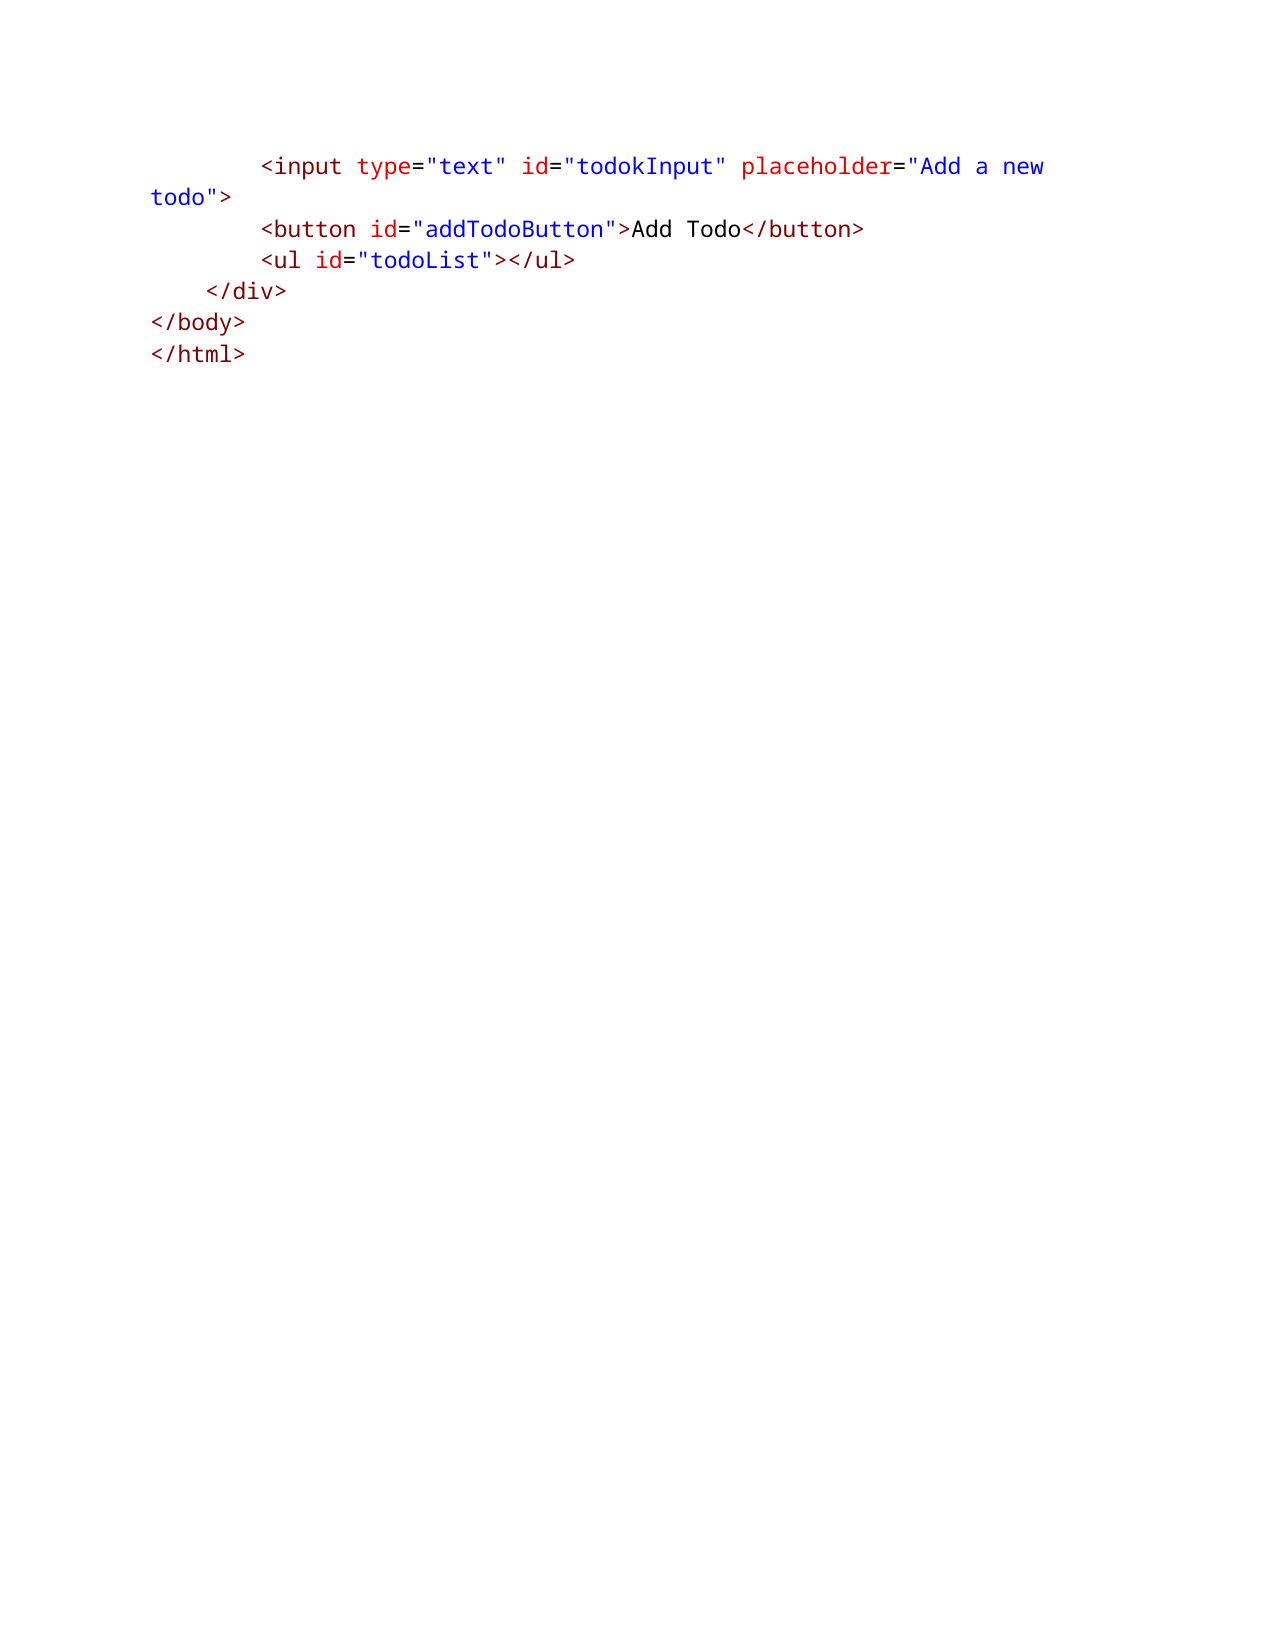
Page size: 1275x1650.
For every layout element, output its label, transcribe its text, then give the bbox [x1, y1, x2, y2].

text </body> [150, 306, 1125, 337]
text <ul id="todoList"></ul> [150, 244, 1125, 275]
text <input type="text" id="todokInput" placeholder="Add a new todo"> [150, 150, 1125, 212]
text <button id="addTodoButton">Add Todo</button> [150, 212, 1125, 244]
text </div> [150, 275, 1125, 306]
text </html> [150, 337, 1125, 369]
